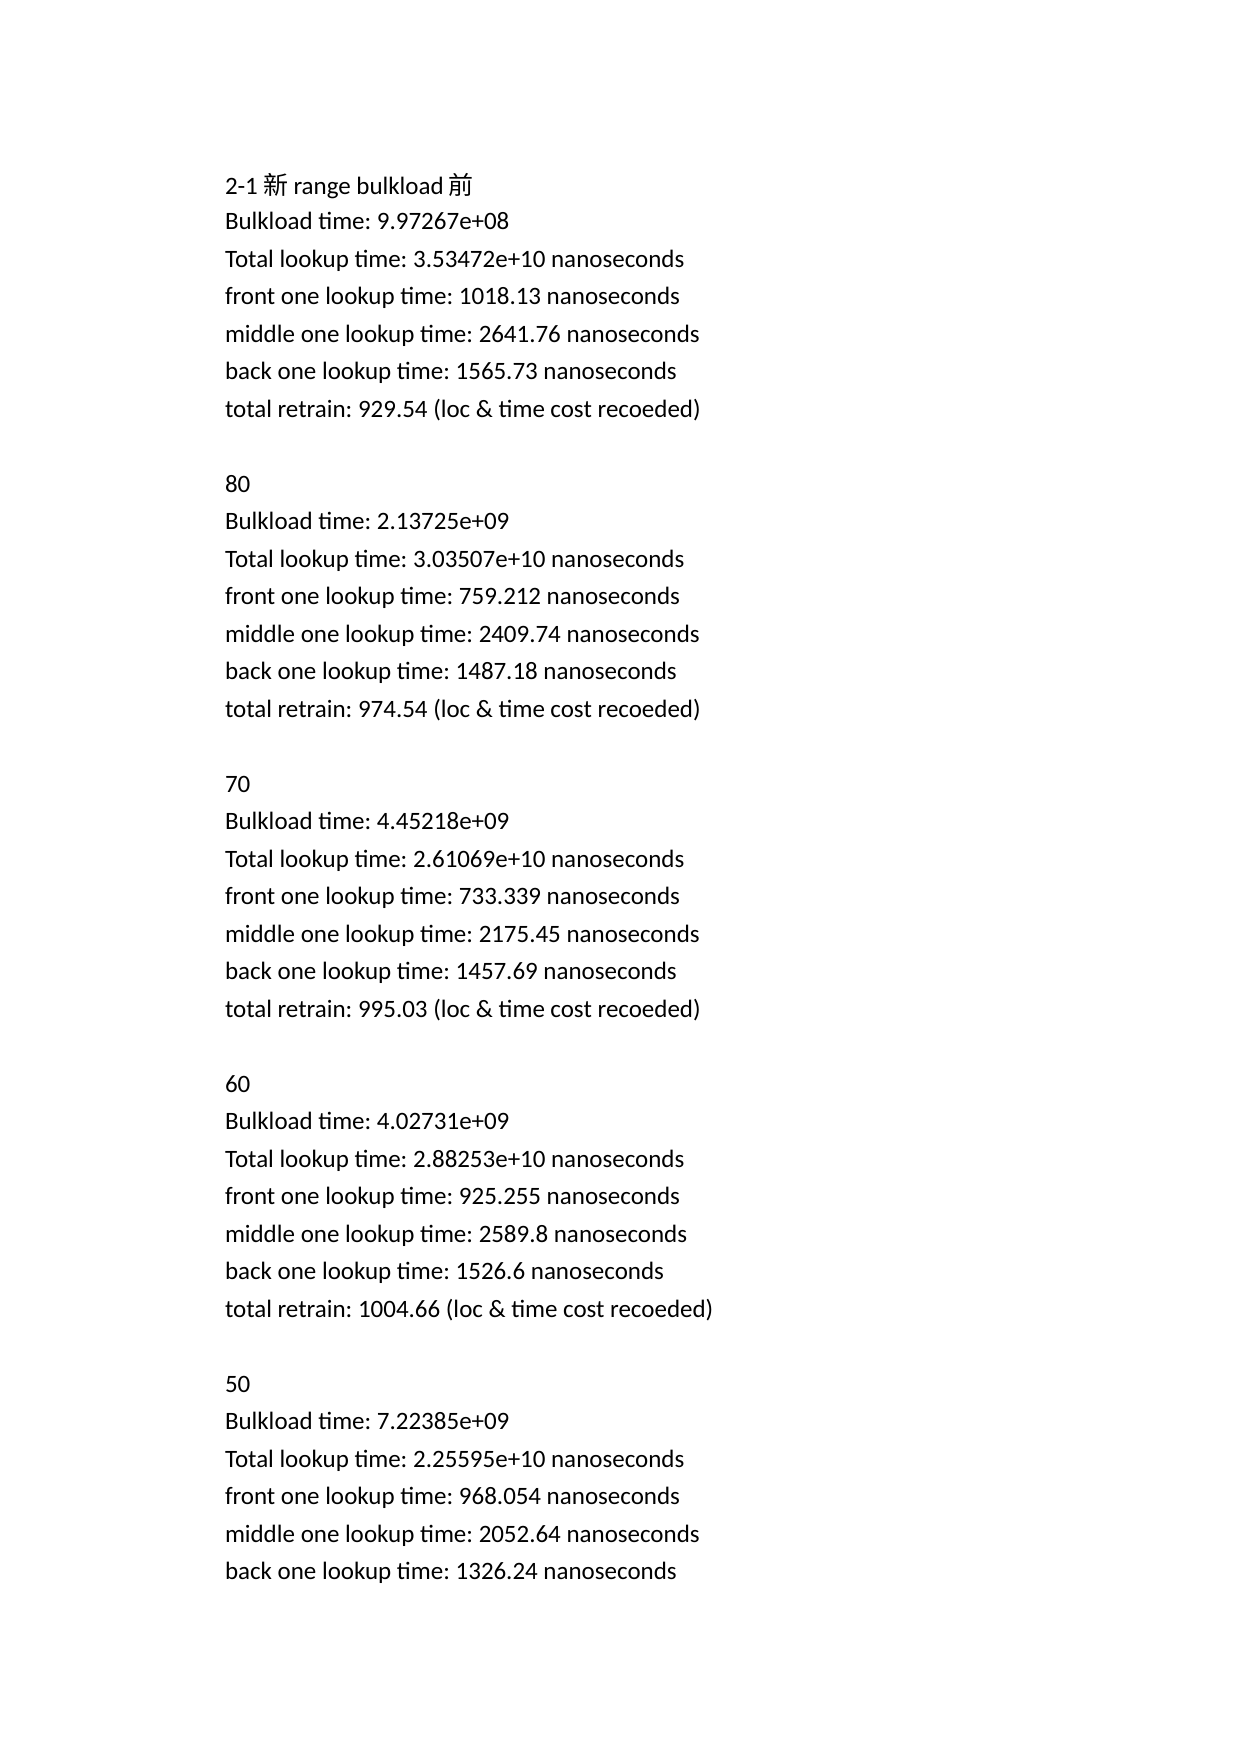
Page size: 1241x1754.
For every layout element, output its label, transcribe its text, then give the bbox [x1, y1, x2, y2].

text front one lookup time: 968.054 nanoseconds [225, 1477, 1053, 1514]
text back one lookup time: 1326.24 nanoseconds [225, 1552, 1053, 1589]
text middle one lookup time: 2175.45 nanoseconds [225, 914, 1053, 952]
text Total lookup time: 2.25595e+10 nanoseconds [225, 1439, 1053, 1477]
text front one lookup time: 733.339 nanoseconds [225, 877, 1053, 914]
text middle one lookup time: 2641.76 nanoseconds [225, 314, 1053, 352]
text back one lookup time: 1565.73 nanoseconds [225, 352, 1053, 389]
text back one lookup time: 1487.18 nanoseconds [225, 652, 1053, 689]
text Bulkload time: 4.45218e+09 [225, 802, 1053, 839]
text middle one lookup time: 2589.8 nanoseconds [225, 1214, 1053, 1252]
text Bulkload time: 4.02731e+09 [225, 1102, 1053, 1139]
text Total lookup time: 2.88253e+10 nanoseconds [225, 1139, 1053, 1177]
text middle one lookup time: 2052.64 nanoseconds [225, 1514, 1053, 1552]
text total retrain: 995.03 (loc & time cost recoeded) [225, 989, 1053, 1027]
text 50 [225, 1364, 1053, 1402]
text Total lookup time: 3.53472e+10 nanoseconds [225, 239, 1053, 277]
text back one lookup time: 1457.69 nanoseconds [225, 952, 1053, 989]
text Bulkload time: 2.13725e+09 [225, 502, 1053, 539]
text Bulkload time: 9.97267e+08 [225, 202, 1053, 239]
text front one lookup time: 759.212 nanoseconds [225, 577, 1053, 614]
text total retrain: 929.54 (loc & time cost recoeded) [225, 389, 1053, 427]
text 2-1 新range bulkload前 [225, 164, 1053, 202]
text front one lookup time: 1018.13 nanoseconds [225, 277, 1053, 314]
text 70 [225, 764, 1053, 802]
text back one lookup time: 1526.6 nanoseconds [225, 1252, 1053, 1289]
text middle one lookup time: 2409.74 nanoseconds [225, 614, 1053, 652]
text 60 [225, 1064, 1053, 1102]
text Total lookup time: 3.03507e+10 nanoseconds [225, 539, 1053, 577]
text total retrain: 1004.66 (loc & time cost recoeded) [225, 1289, 1053, 1327]
text 80 [225, 464, 1053, 502]
text Total lookup time: 2.61069e+10 nanoseconds [225, 839, 1053, 877]
text total retrain: 974.54 (loc & time cost recoeded) [225, 689, 1053, 727]
text Bulkload time: 7.22385e+09 [225, 1402, 1053, 1439]
text front one lookup time: 925.255 nanoseconds [225, 1177, 1053, 1214]
